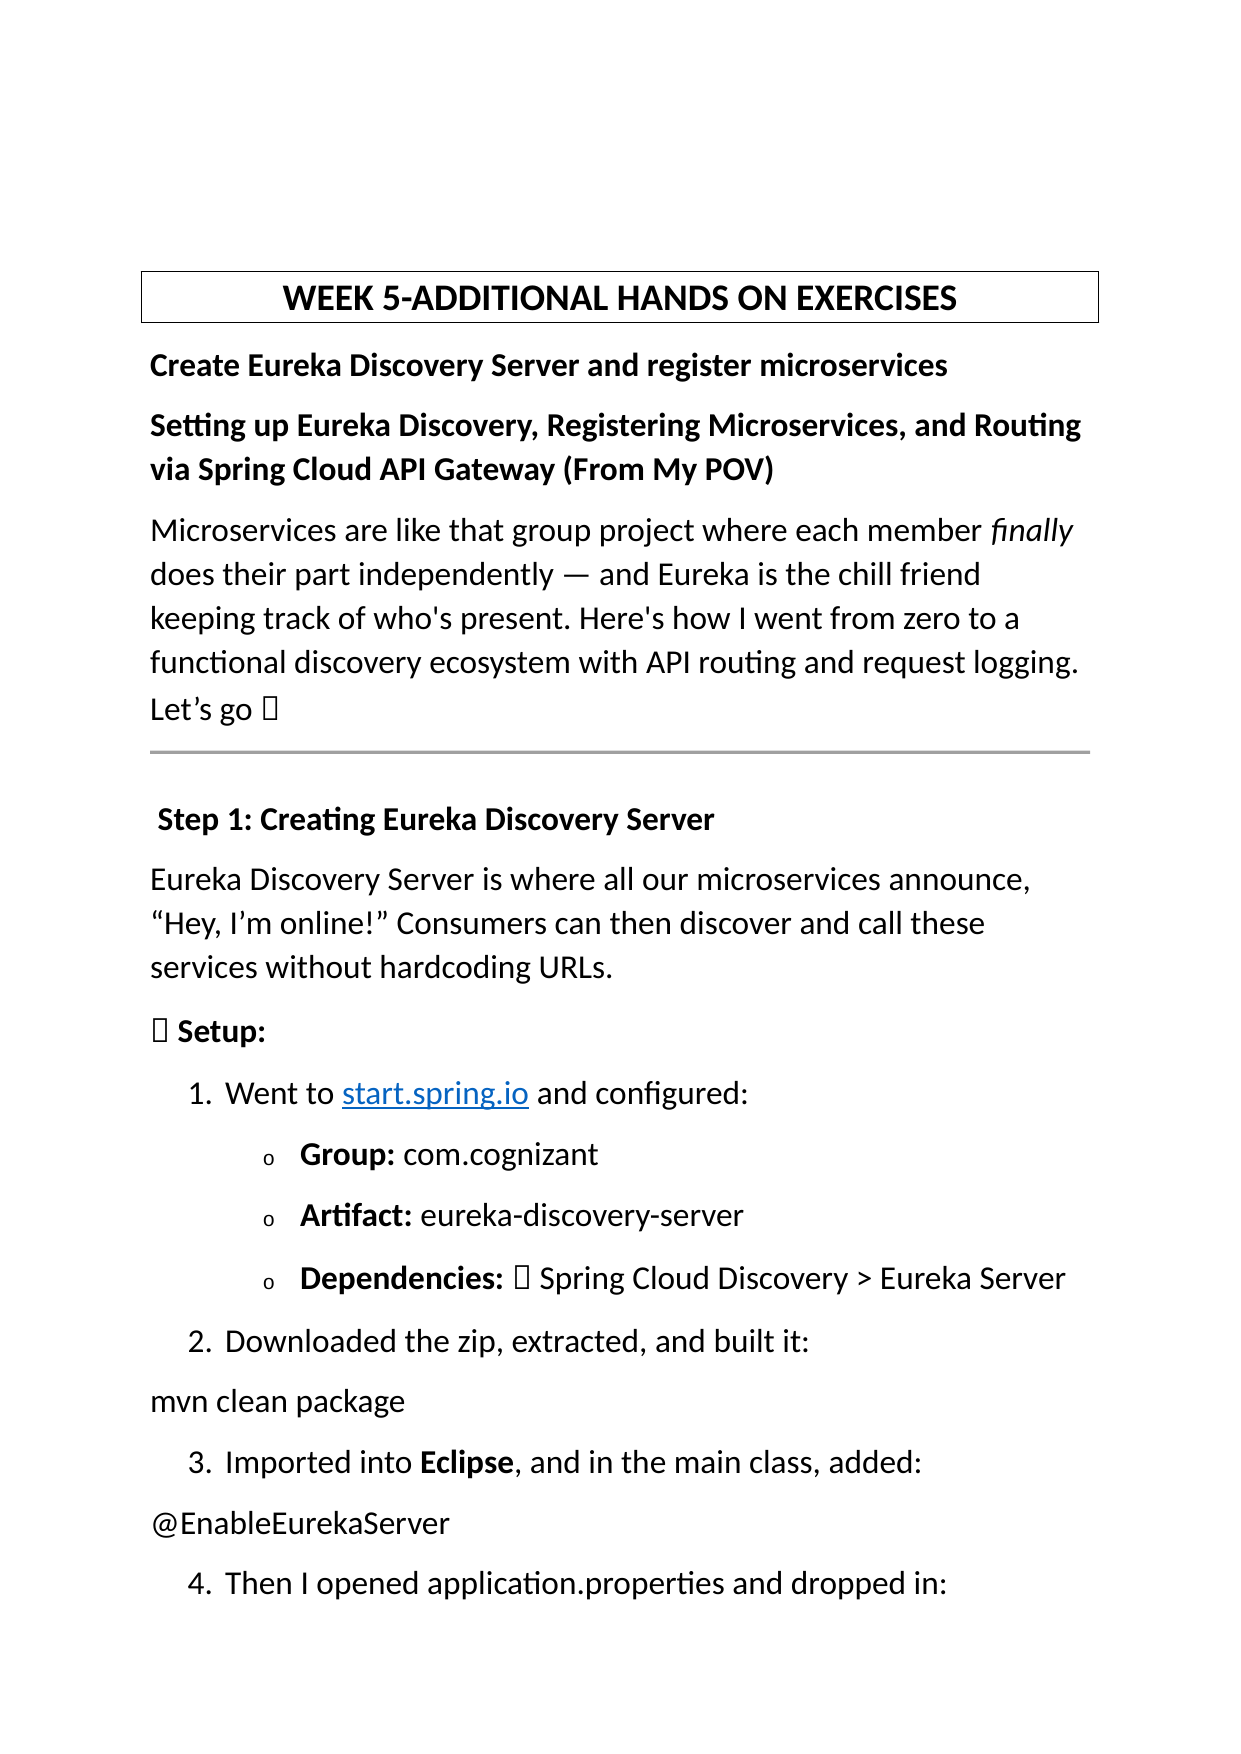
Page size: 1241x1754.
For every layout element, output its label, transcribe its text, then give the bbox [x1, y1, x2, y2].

list Went to start.spring.io and configured: [187, 1072, 1090, 1113]
list Downloaded the zip, extracted, and built it: [187, 1320, 1090, 1361]
text WEEK 5-ADDITIONAL HANDS ON EXERCISES [142, 272, 1098, 322]
text Setting up Eureka Discovery, Registering Microservices, and Routing via Spring Cloud API Gateway (From My POV) [150, 404, 1090, 489]
text mvn clean package [150, 1380, 1090, 1421]
list Artifact: eureka-discovery-server [262, 1193, 1090, 1234]
list Then I opened application.properties and dropped in: [187, 1562, 1090, 1603]
text @EnableEurekaServer [150, 1502, 1090, 1542]
text 🔨 Setup: [150, 1007, 1090, 1052]
list Imported into Eclipse, and in the main class, added: [187, 1441, 1090, 1482]
text Step 1: Creating Eureka Discovery Server [150, 797, 1090, 838]
text Microservices are like that group project where each member finally does their part independently — and Eureka is the chill friend keeping track of who's present. Here's how I went from zero to a functional discovery ecosystem with API routing and request logging. Let’s go 🚀 [150, 509, 1090, 730]
list Group: com.cognizant [262, 1133, 1090, 1174]
text Create Eureka Discovery Server and register microservices [150, 344, 1090, 384]
text Eureka Discovery Server is where all our microservices announce, “Hey, I’m online!” Consumers can then discover and call these services without hardcoding URLs. [150, 858, 1090, 987]
list Dependencies: ✅ Spring Cloud Discovery > Eureka Server [262, 1254, 1090, 1299]
